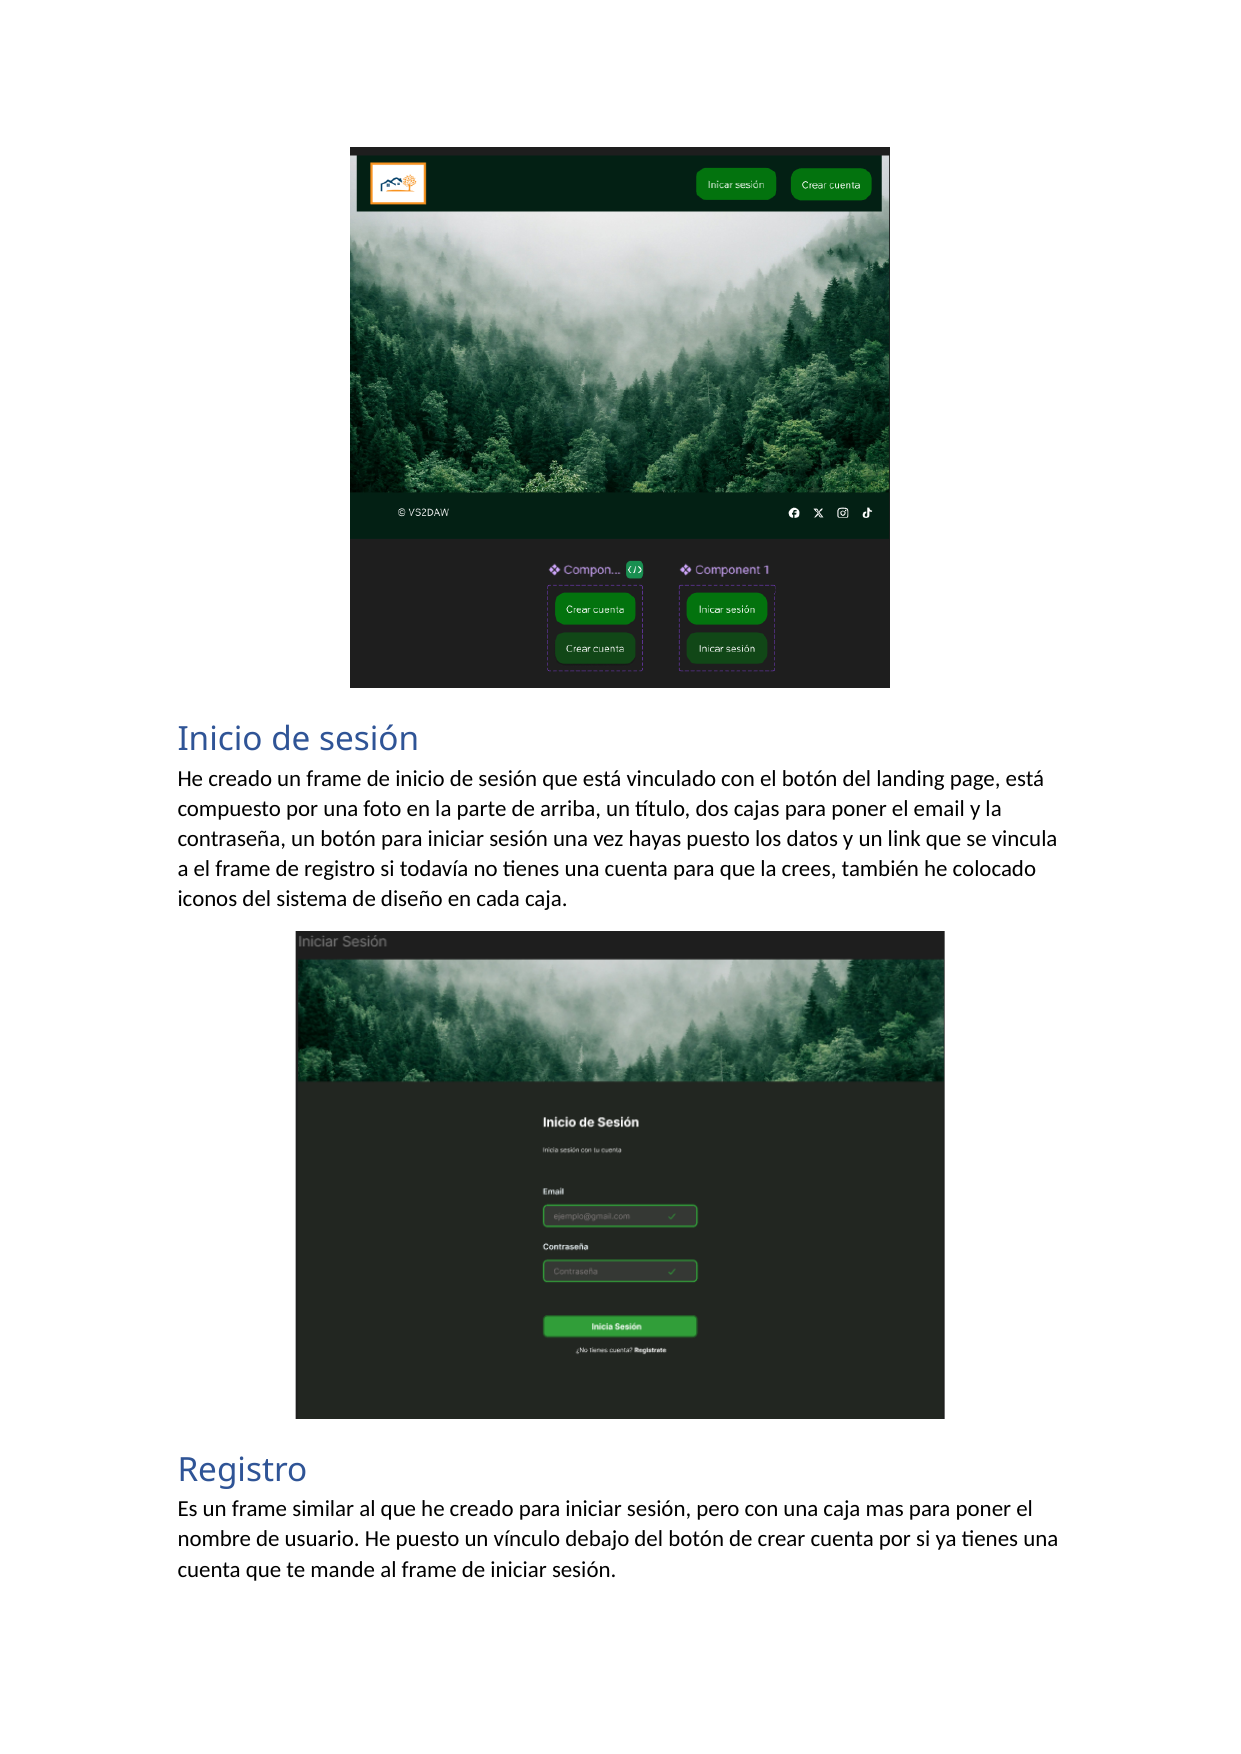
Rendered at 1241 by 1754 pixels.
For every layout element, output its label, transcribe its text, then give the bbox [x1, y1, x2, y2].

subtitle Registro [177, 1445, 1063, 1491]
text Es un frame similar al que he creado para iniciar sesión, pero con una caja mas para poner el nombre de usuario. He puesto un vínculo debajo del botón de crear cuenta por si ya tienes una cuenta que te mande al frame de iniciar sesión. [177, 1494, 1063, 1583]
picture [350, 147, 890, 688]
picture [295, 931, 945, 1419]
subtitle Inicio de sesión [177, 715, 1063, 760]
text He creado un frame de inicio de sesión que está vinculado con el botón del landing page, está compuesto por una foto en la parte de arriba, un título, dos cajas para poner el email y la contraseña, un botón para iniciar sesión una vez hayas puesto los datos y un link que se vincula a el frame de registro si todavía no tienes una cuenta para que la crees, también he colocado iconos del sistema de diseño en cada caja. [177, 764, 1063, 913]
